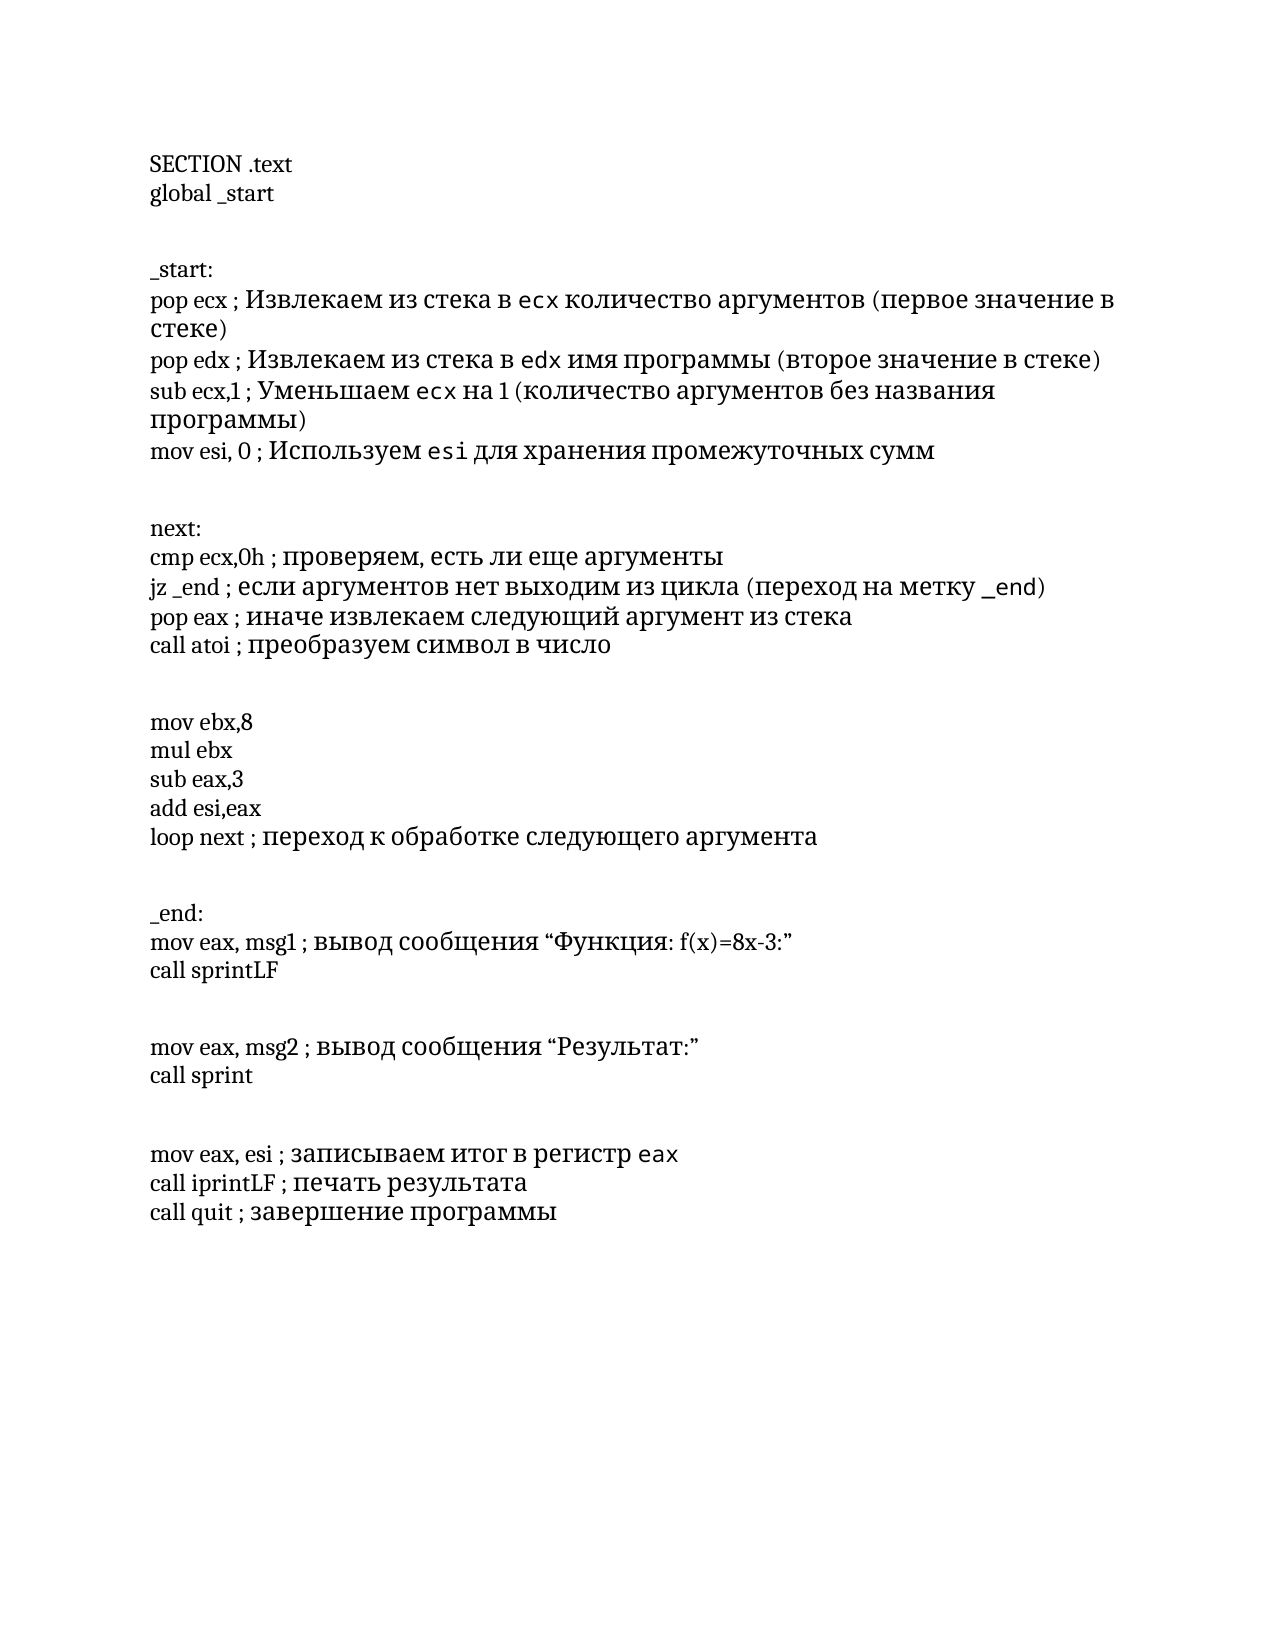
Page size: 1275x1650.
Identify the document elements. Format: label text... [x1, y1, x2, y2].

text SECTION .text global _start [150, 150, 1125, 236]
text next: cmp ecx,0h ; проверяем, есть ли еще аргументы jz _end ; если аргументов нет выходим из цикла (переход на метку _end) pop eax ; иначе извлекаем следующий аргумент из стека call atoi ; преобразуем символ в число [150, 514, 1125, 689]
text _end: mov eax, msg1 ; вывод сообщения “Функция: f(x)=8x-3:” call sprintLF [150, 899, 1125, 1014]
text mov eax, esi ; записываем итог в регистр eax call iprintLF ; печать результата call quit ; завершение программы [150, 1137, 1125, 1255]
text mov ebx,8 mul ebx sub eax,3 add esi,eax loop next ; переход к обработке следующего аргумента [150, 707, 1125, 880]
text mov eax, msg2 ; вывод сообщения “Результат:” call sprint [150, 1032, 1125, 1119]
text _start: pop ecx ; Извлекаем из стека в ecx количество аргументов (первое значение в стеке) pop edx ; Извлекаем из стека в edx имя программы (второе значение в стеке) sub ecx,1 ; Уменьшаем ecx на 1 (количество аргументов без названия программы) mov esi, 0 ; Используем esi для хранения промежуточных сумм [150, 255, 1125, 495]
